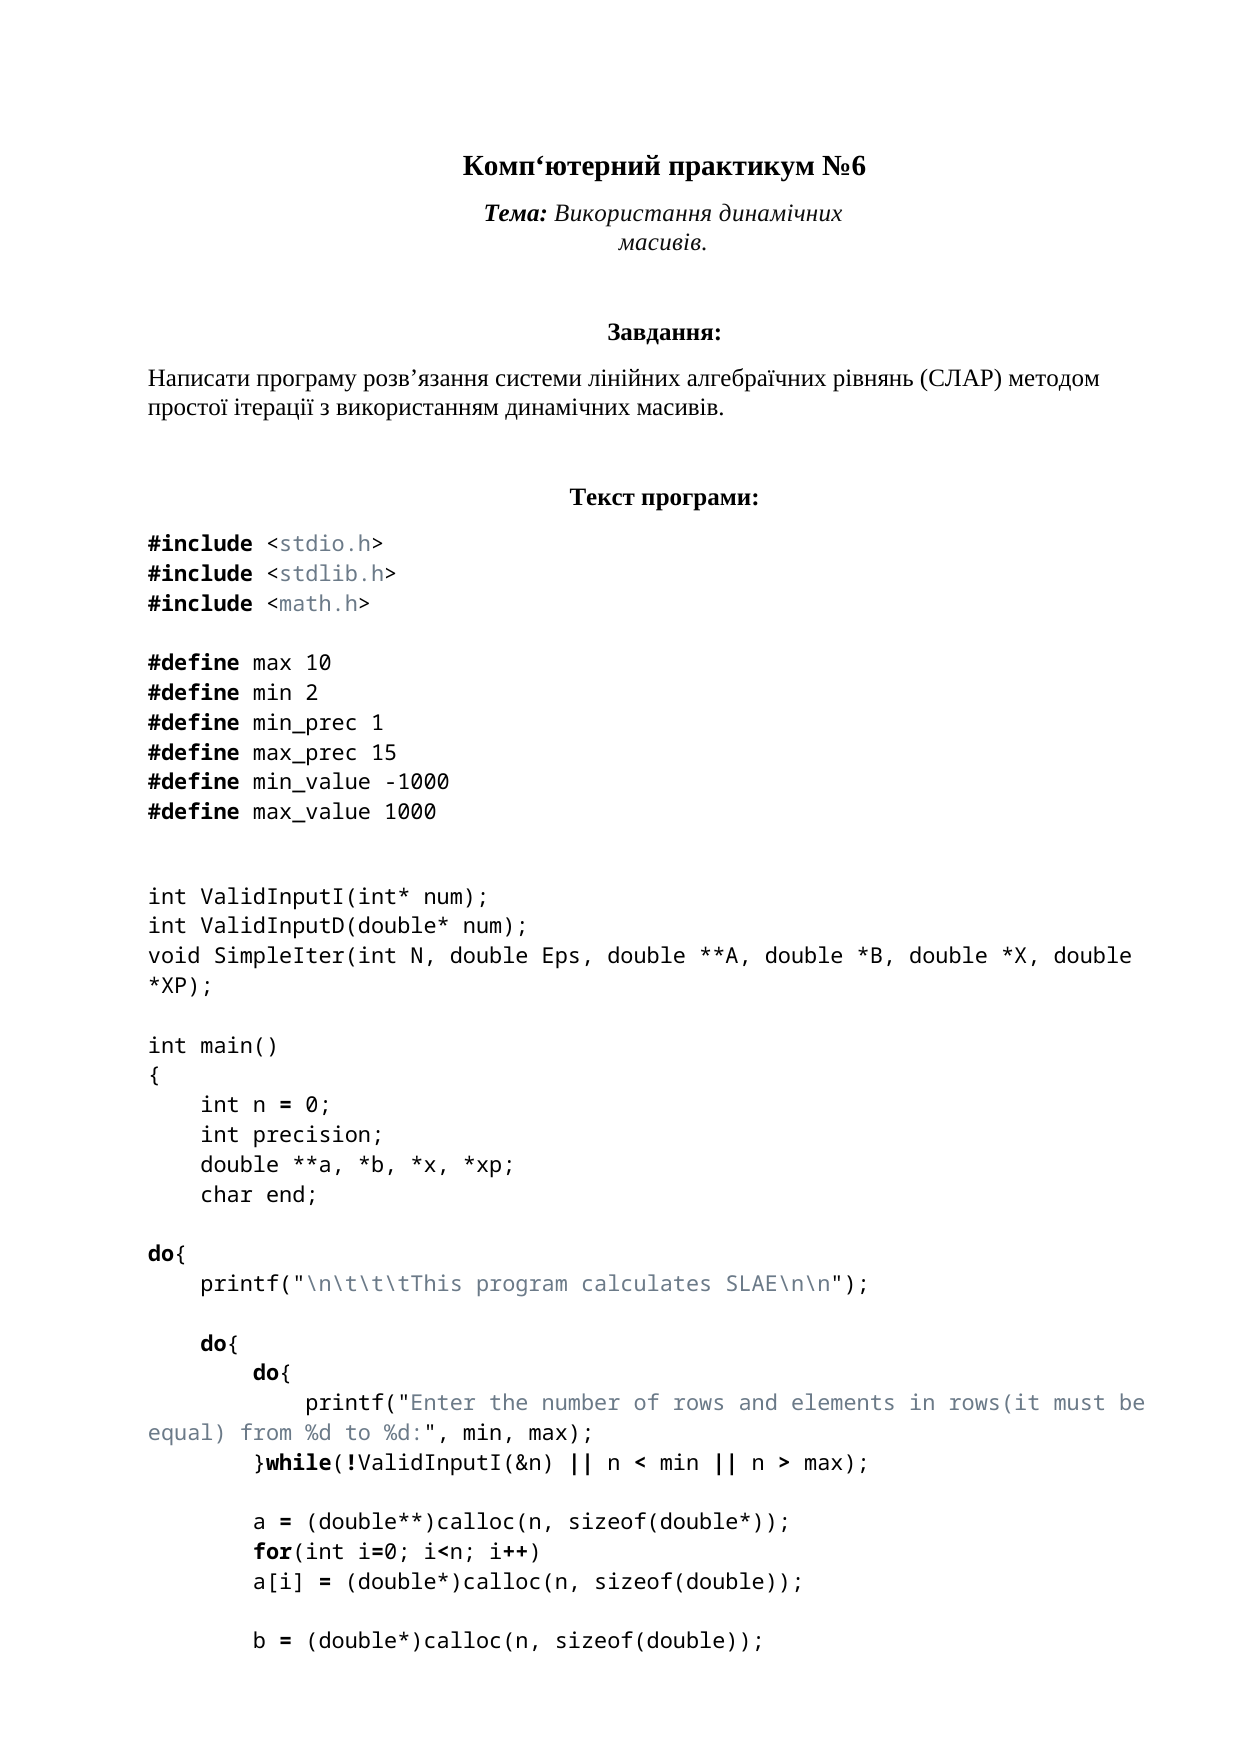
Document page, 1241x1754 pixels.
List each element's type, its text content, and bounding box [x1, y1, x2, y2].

text #include <stdlib.h> [148, 558, 1181, 587]
text }while(!ValidInputI(&n) || n < min || n > max); [148, 1447, 1181, 1476]
text Написати програму розв’язання системи лінійних алгебраїчних рівнянь (СЛАР) методом простої ітерації з використанням динамічних масивів. [148, 363, 1181, 420]
text do{ [148, 1238, 1181, 1268]
text #define max_value 1000 [148, 796, 1181, 826]
text Завдання: [148, 317, 1181, 346]
text #define max 10 [148, 647, 1181, 677]
text a = (double**)calloc(n, sizeof(double*)); [148, 1506, 1181, 1536]
text do{ [148, 1357, 1181, 1387]
text char end; [148, 1178, 1181, 1208]
text #include <math.h> [148, 587, 1181, 617]
text Комп‘ютерний практикум №6 [148, 148, 1181, 181]
text printf("Enter the number of rows and elements in rows(it must be equal) from %d to %d:", min, max); [148, 1387, 1181, 1447]
text #define min_value -1000 [148, 766, 1181, 796]
text #define max_prec 15 [148, 736, 1181, 766]
text b = (double*)calloc(n, sizeof(double)); [148, 1625, 1181, 1655]
text { [148, 1059, 1181, 1089]
text int ValidInputD(double* num); [148, 910, 1181, 940]
text #define min 2 [148, 677, 1181, 707]
text double **a, *b, *x, *xp; [148, 1149, 1181, 1178]
text Текст програми: [148, 482, 1181, 511]
text int precision; [148, 1119, 1181, 1149]
text #define min_prec 1 [148, 707, 1181, 736]
text printf("\n\t\t\tThis program calculates SLAE\n\n"); [148, 1268, 1181, 1298]
text int main() [148, 1029, 1181, 1059]
text do{ [148, 1327, 1181, 1357]
text int n = 0; [148, 1089, 1181, 1119]
text for(int i=0; i<n; i++) [148, 1536, 1181, 1566]
text Тема: Використання динамічних масивів. [148, 198, 1181, 255]
text int ValidInputI(int* num); [148, 881, 1181, 910]
text void SimpleIter(int N, double Eps, double **A, double *B, double *X, double *XP); [148, 940, 1181, 1000]
text a[i] = (double*)calloc(n, sizeof(double)); [148, 1566, 1181, 1596]
text #include <stdio.h> [148, 528, 1181, 558]
